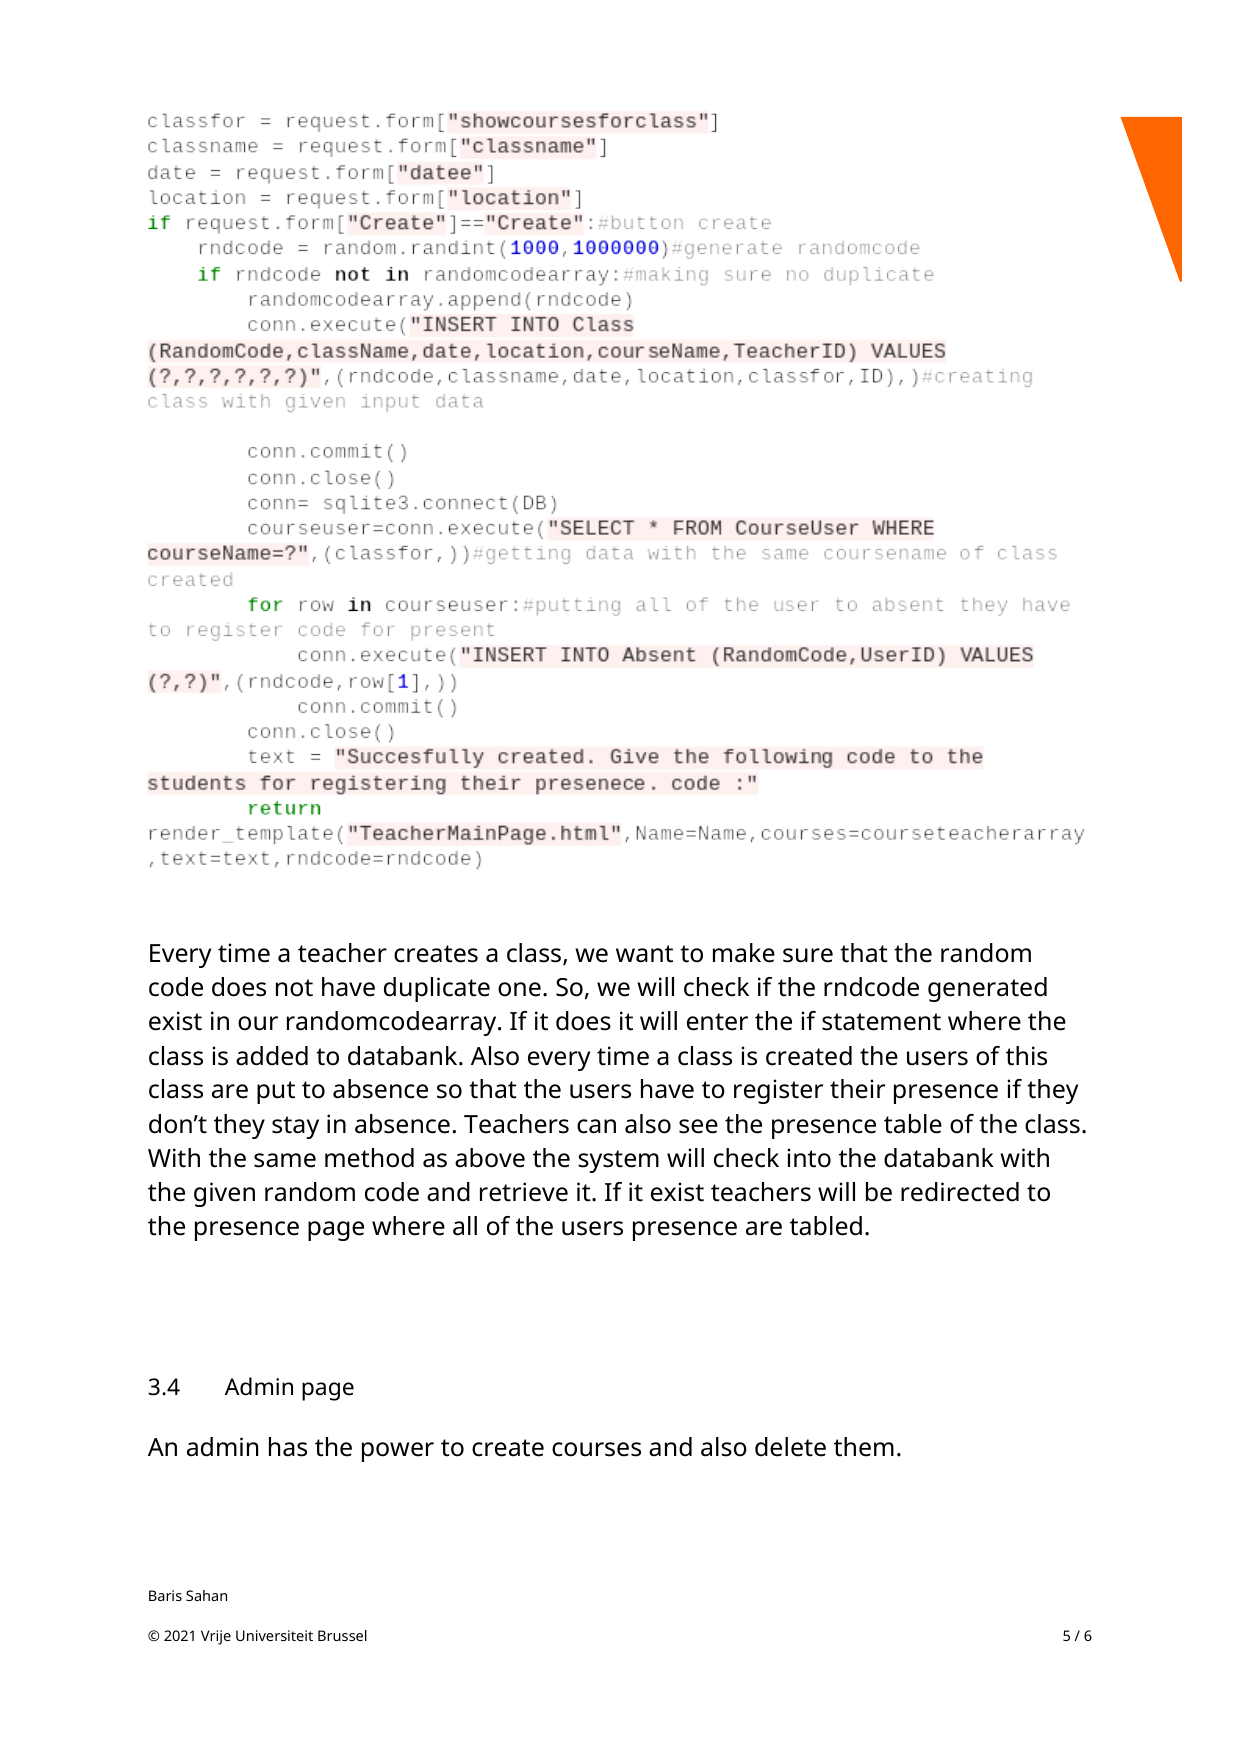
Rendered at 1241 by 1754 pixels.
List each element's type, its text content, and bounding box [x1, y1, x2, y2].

subtitle Admin page [148, 1371, 1092, 1402]
text Every time a teacher creates a class, we want to make sure that the random code does not have duplicate one. So, we will check if the rndcode generated exist in our randomcodearray. If it does it will enter the if statement where the class is added to databank. Also every time a class is created the users of this class are put to absence so that the users have to register their presence if they don’t they stay in absence. Teachers can also see the presence table of the class. With the same method as above the system will check into the databank with the given random code and retrieve it. If it exist teachers will be redirected to the presence page where all of the users presence are tabled. [148, 936, 1092, 1242]
text An admin has the power to create courses and also delete them. [148, 1429, 1092, 1463]
